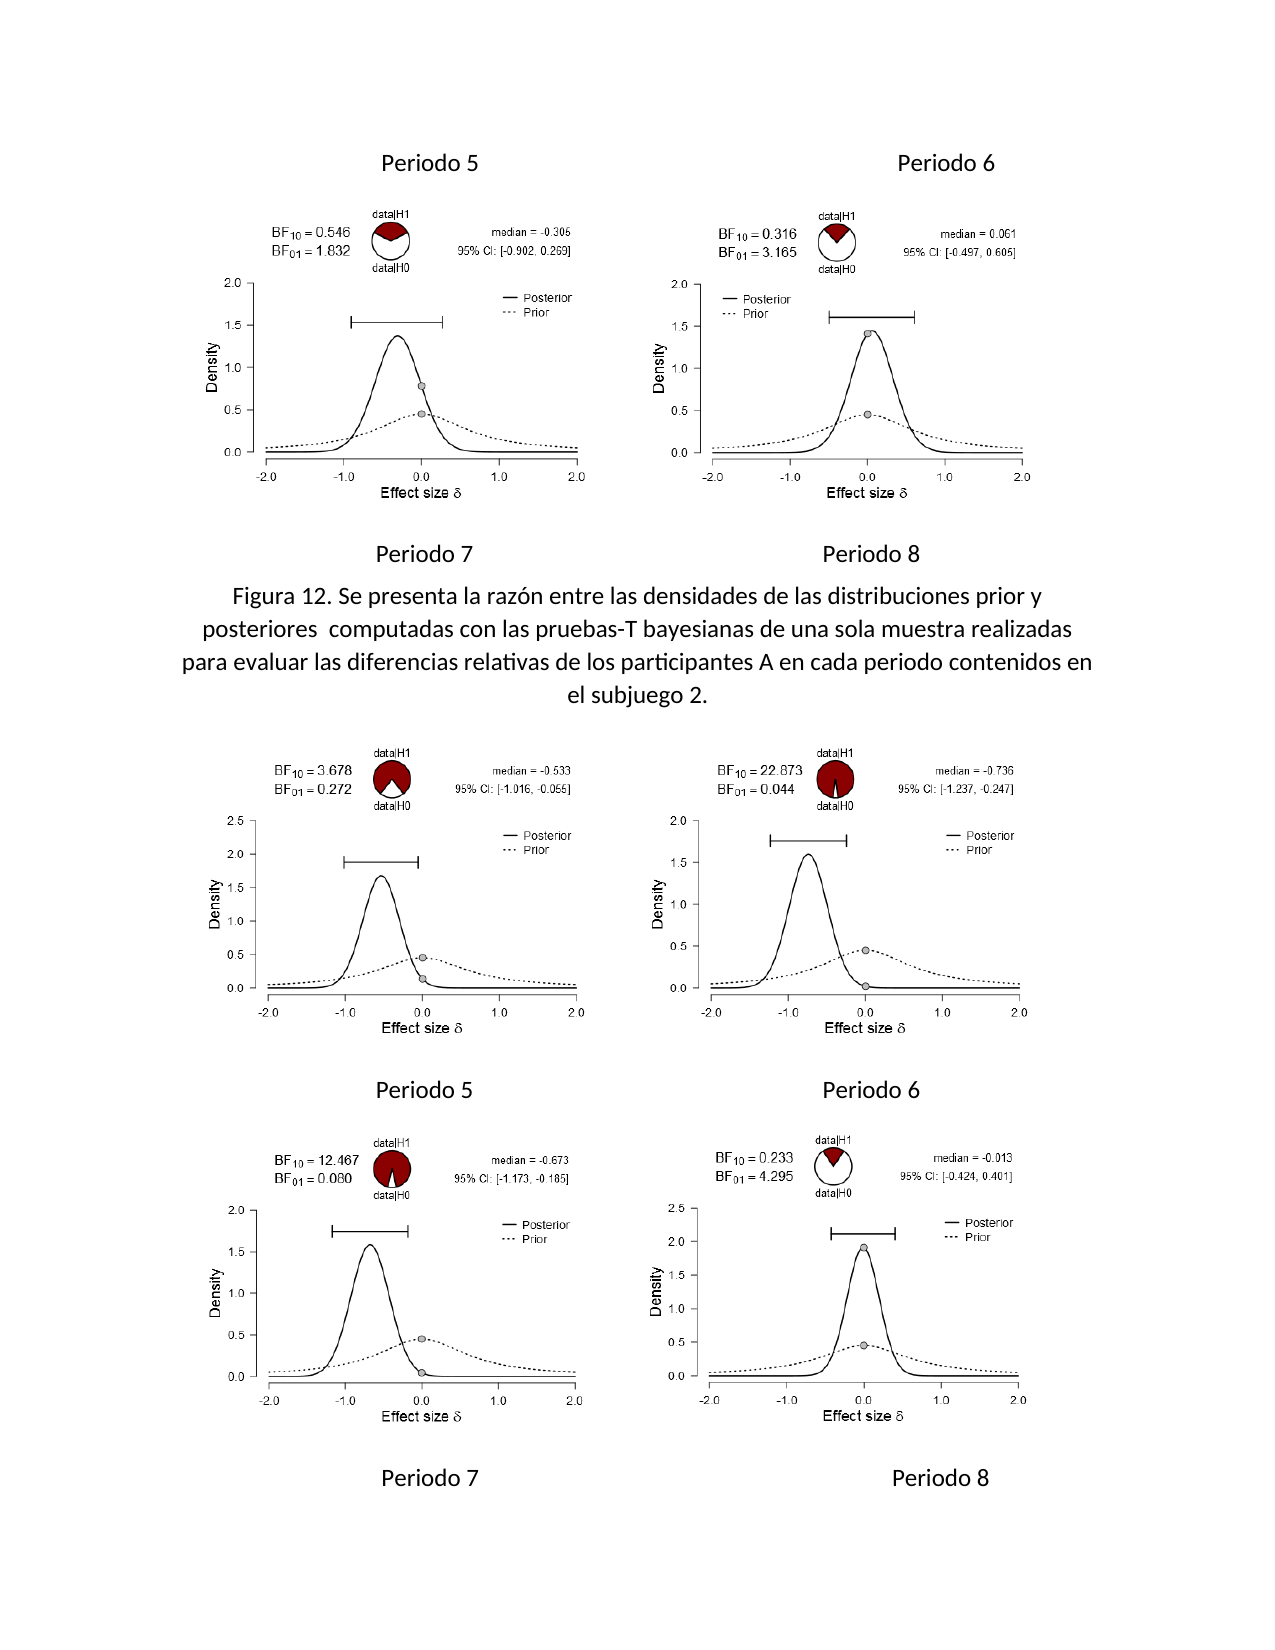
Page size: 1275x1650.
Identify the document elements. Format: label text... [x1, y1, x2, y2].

text Periodo 5 Periodo 6 [325, 148, 1098, 178]
text Periodo 7 Periodo 8 [325, 538, 1098, 569]
picture [191, 189, 1084, 528]
picture [195, 1115, 1080, 1451]
text Periodo 7 Periodo 8 [251, 1462, 1098, 1492]
text Periodo 5 Periodo 6 [251, 1074, 1098, 1104]
picture [194, 728, 1081, 1063]
text Figura 12. Se presenta la razón entre las densidades de las distribuciones prior y posteriores computadas con las pruebas-T bayesianas de una sola muestra realizadas para evaluar las diferencias relativas de los participantes A en cada periodo contenidos en el subjuego 2. [177, 580, 1098, 709]
